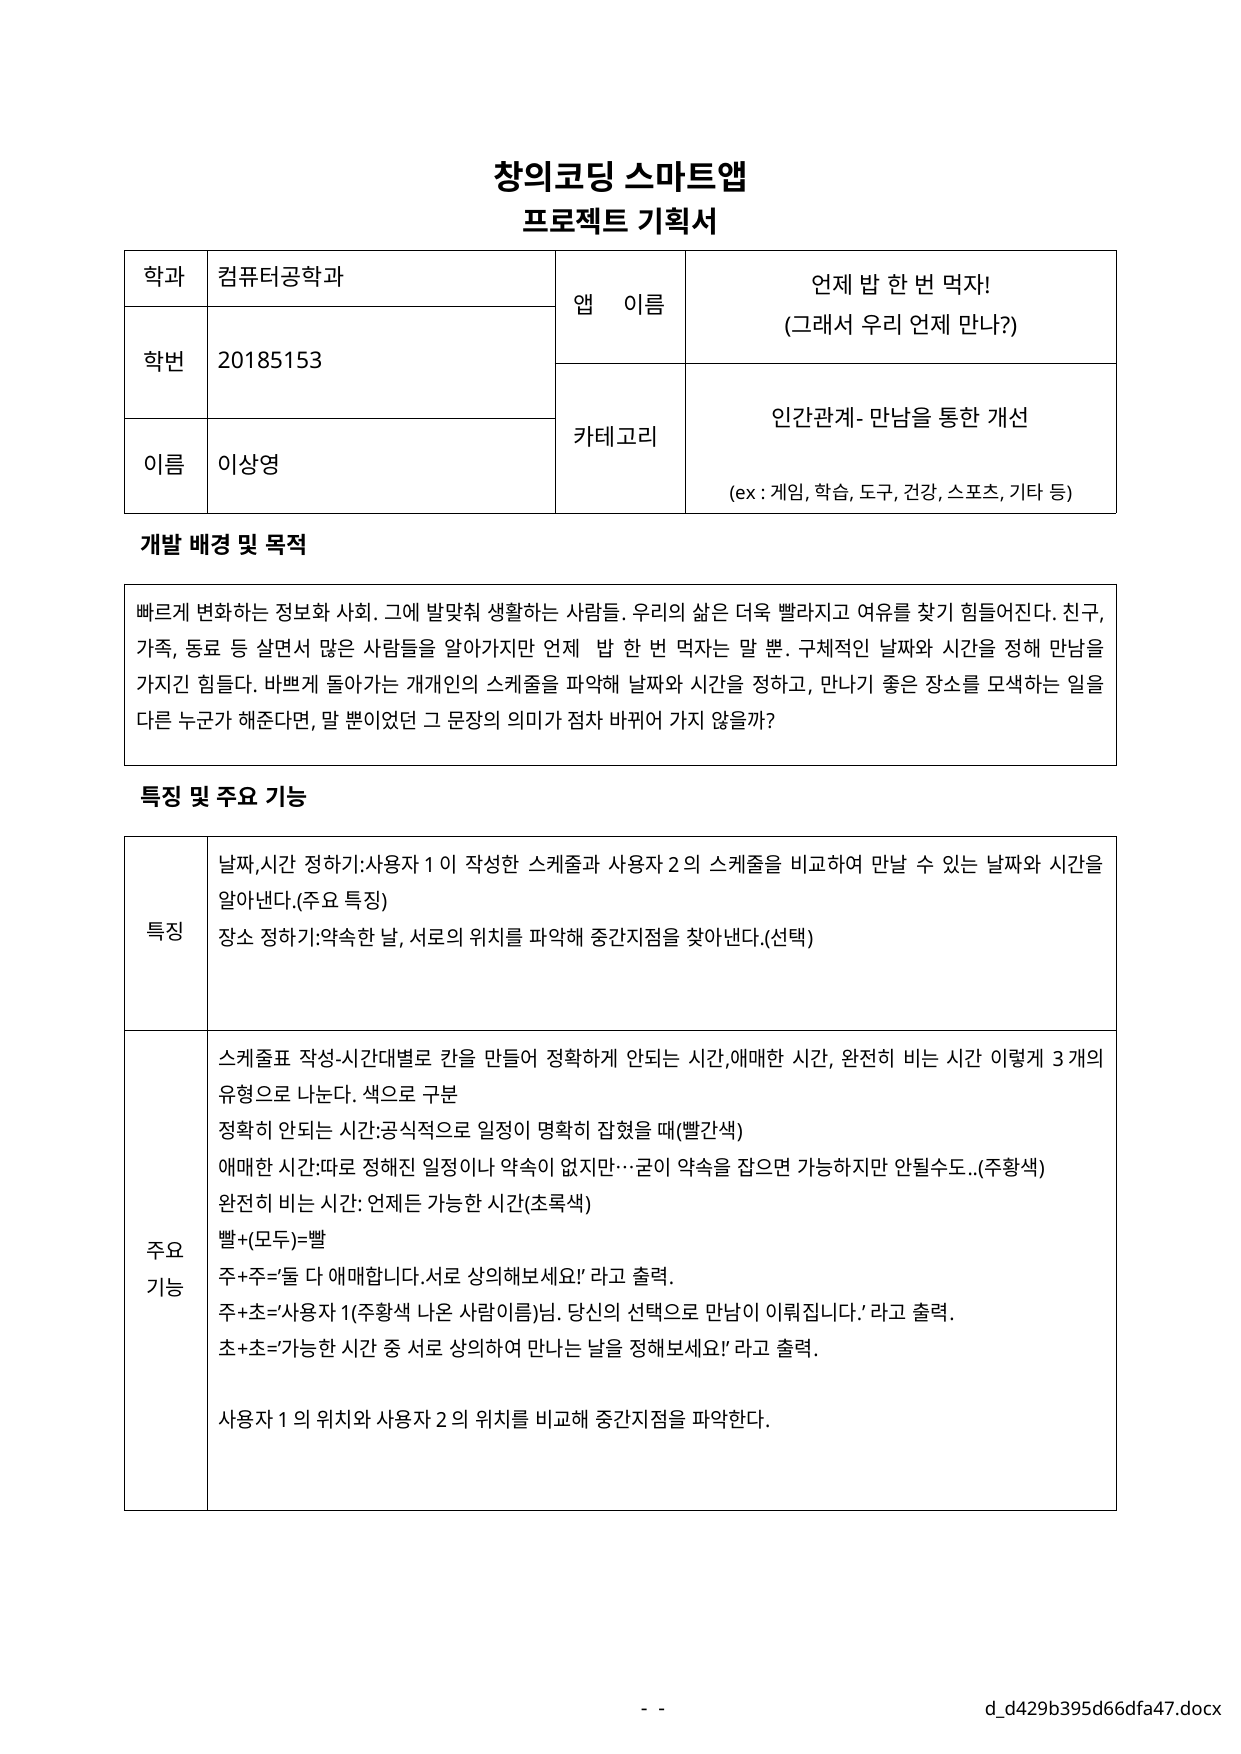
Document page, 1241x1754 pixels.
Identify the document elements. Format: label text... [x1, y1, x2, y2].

table_cell (ex : 게임, 학습, 도구, 건강, 스포츠, 기타 등) [686, 474, 1116, 513]
table_cell 20185153 [208, 307, 555, 418]
table_cell 카테고리 [556, 364, 685, 513]
table_cell 개발 배경 및 목적 [124, 514, 1116, 583]
table_cell 이름 [125, 419, 207, 513]
table_cell 빠르게 변화하는 정보화 사회. 그에 발맞춰 생활하는 사람들. 우리의 삶은 더욱 빨라지고 여유를 찾기 힘들어진다. 친구, 가족, 동료 등 살면서 많은 사람들을 알아가지만 언제 밥 한 번 먹자는 말 뿐. 구체적인 날짜와 시간을 정해 만남을 가지긴 힘들다. 바쁘게 돌아가는 개개인의 스케줄을 파악해 날짜와 시간을 정하고, 만나기 좋은 장소를 모색하는 일을 다른 누군가 해준다면, 말 뿐이었던 그 문장의 의미가 점차 바뀌어 가지 않을까? [125, 585, 1116, 765]
table_cell 인간관계- 만남을 통한 개선 [686, 364, 1116, 474]
table_header 창의코딩 스마트앱 프로젝트 기획서 [124, 148, 1116, 250]
table_cell 이상영 [208, 419, 555, 513]
table_cell 날짜,시간 정하기:사용자1이 작성한 스케줄과 사용자2의 스케줄을 비교하여 만날 수 있는 날짜와 시간을 알아낸다.(주요 특징) 장소 정하기:약속한 날, 서로의 위치를 파악해 중간지점을 찾아낸다.(선택) [208, 837, 1116, 1029]
table_cell 학번 [125, 307, 207, 418]
table_cell 앱 이름 [556, 251, 685, 362]
table_cell 특징 및 주요 기능 [124, 766, 1116, 836]
table_cell 특징 [125, 837, 207, 1029]
table_cell 주요 기능 [125, 1031, 207, 1510]
table_cell 스케줄표 작성-시간대별로 칸을 만들어 정확하게 안되는 시간,애매한 시간, 완전히 비는 시간 이렇게 3개의 유형으로 나눈다. 색으로 구분 정확히 안되는 시간:공식적으로 일정이 명확히 잡혔을 때(빨간색) 애매한 시간:따로 정해진 일정이나 약속이 없지만…굳이 약속을 잡으면 가능하지만 안될수도..(주황색) 완전히 비는 시간: 언제든 가능한 시간(초록색) 빨+(모두)=빨 주+주=’둘 다 애매합니다.서로 상의해보세요!’ 라고 출력. 주+초=’사용자1(주황색 나온 사람이름)님. 당신의 선택으로 만남이 이뤄집니다.’ 라고 출력. 초+초=’가능한 시간 중 서로 상의하여 만나는 날을 정해보세요!’ 라고 출력. 사용자1의 위치와 사용자2의 위치를 비교해 중간지점을 파악한다. [208, 1031, 1116, 1510]
table_cell 학과 [125, 251, 207, 306]
table_cell 언제 밥 한 번 먹자! (그래서 우리 언제 만나?) [686, 251, 1116, 362]
table_cell 컴퓨터공학과 [208, 251, 555, 306]
